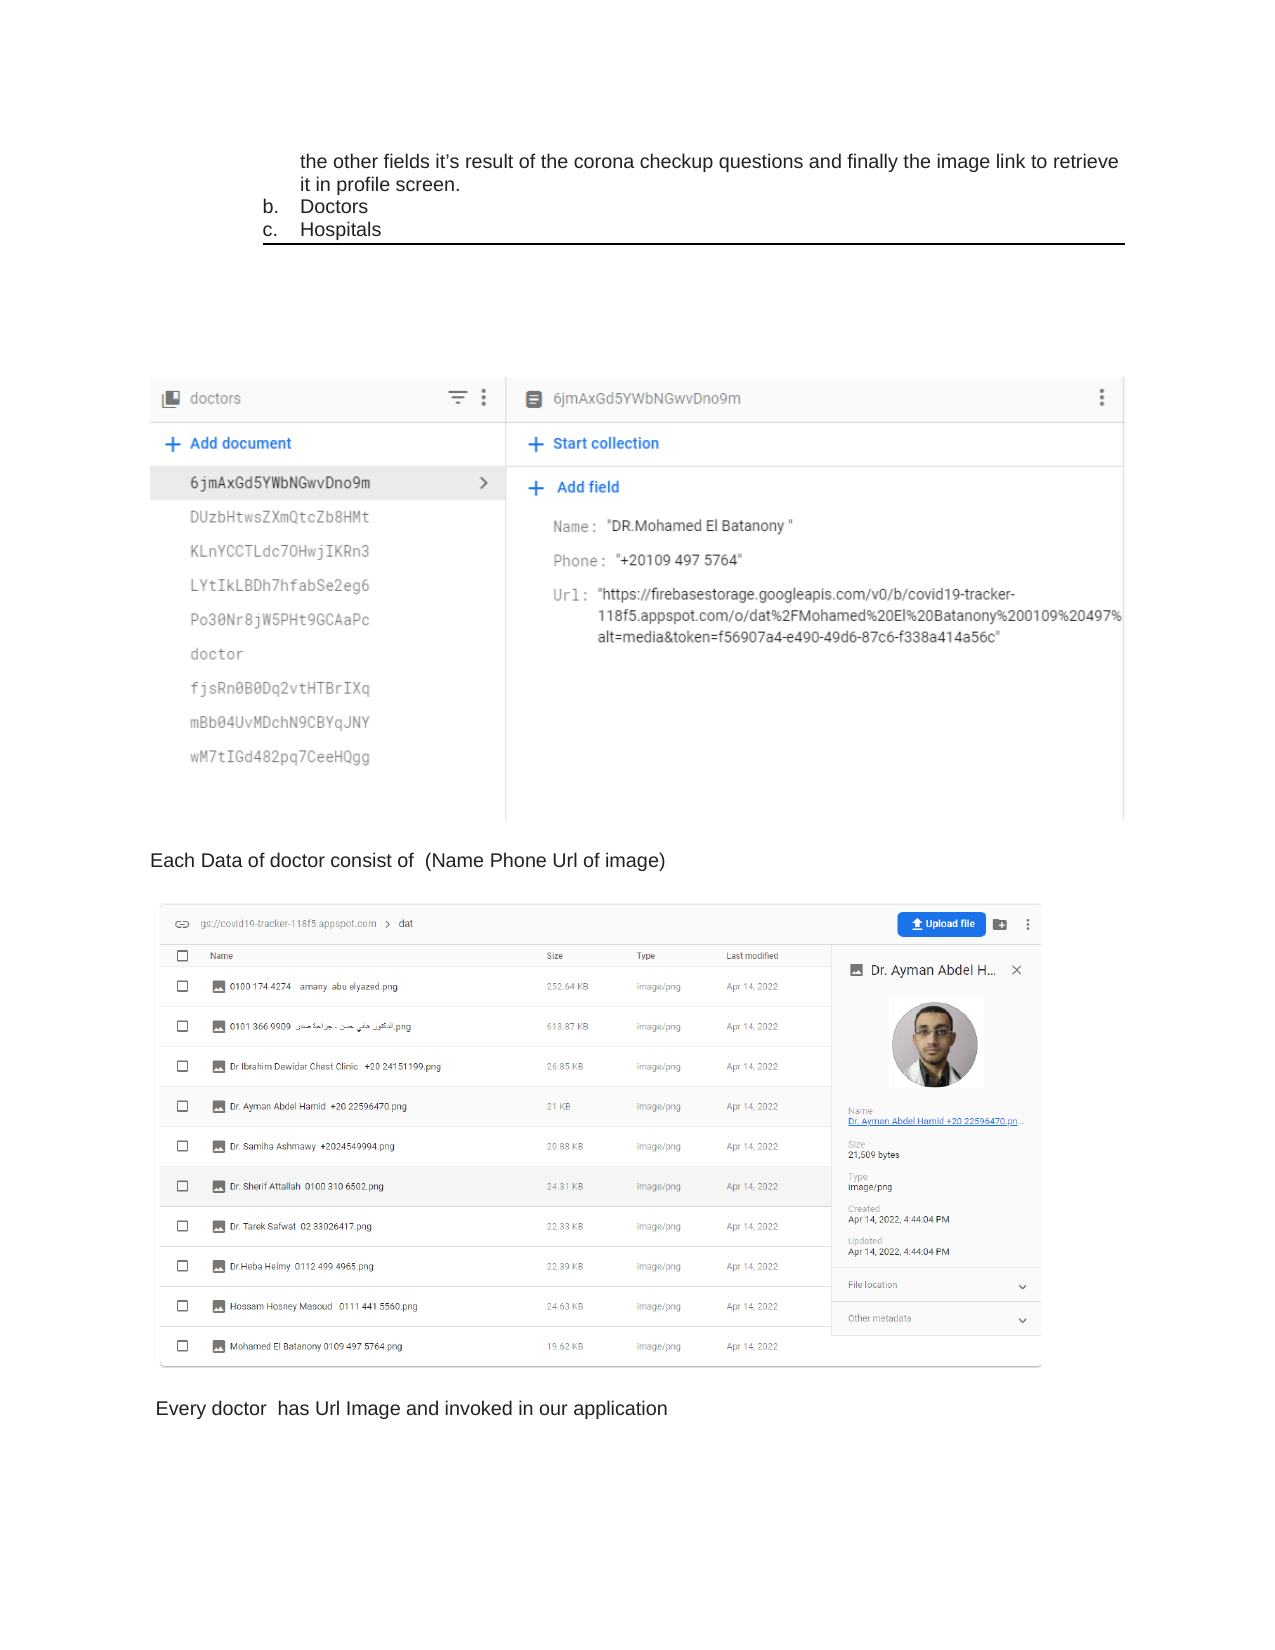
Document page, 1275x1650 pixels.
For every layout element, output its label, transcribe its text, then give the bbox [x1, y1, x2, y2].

picture [150, 377, 1125, 820]
list Hospitals [262, 218, 1125, 244]
picture [159, 903, 1042, 1368]
text Each Data of doctor consist of (Name Phone Url of image) [150, 849, 1125, 872]
list Doctors [262, 195, 1125, 218]
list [262, 150, 1125, 195]
